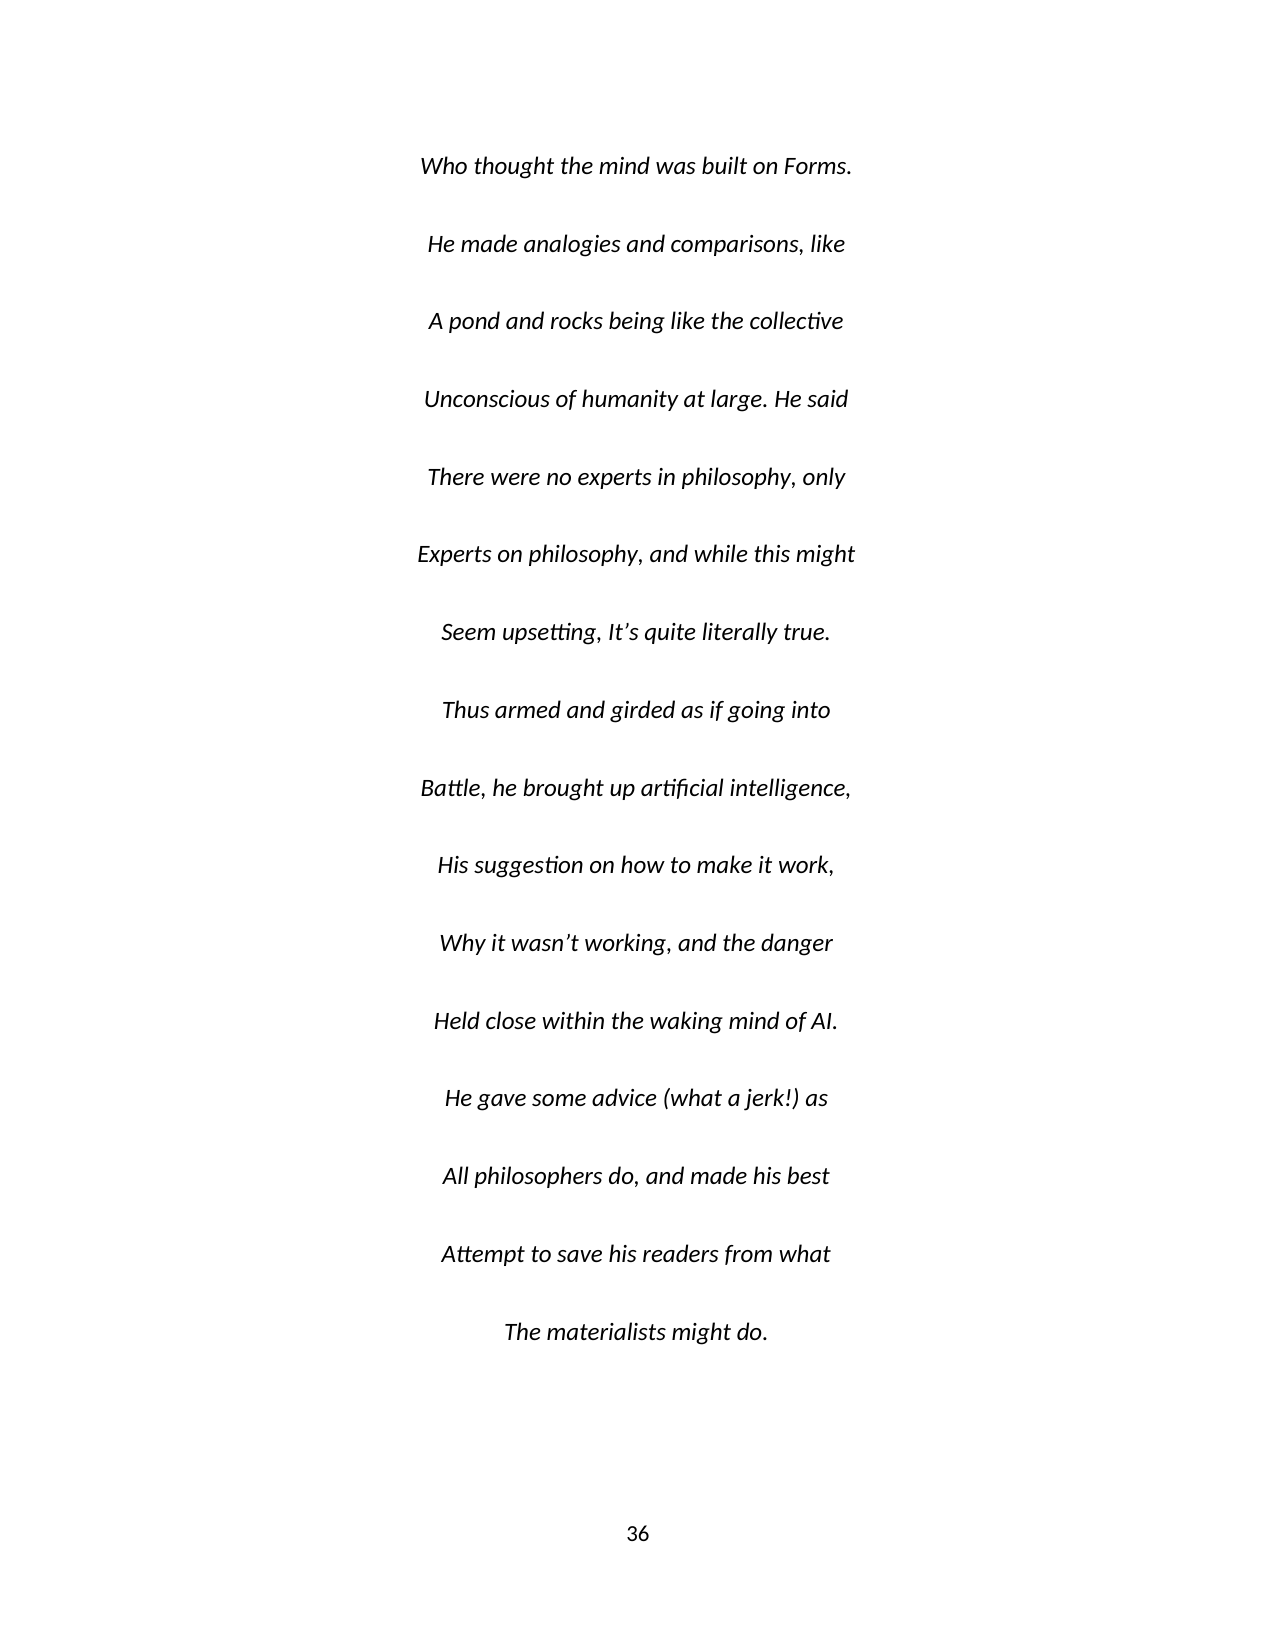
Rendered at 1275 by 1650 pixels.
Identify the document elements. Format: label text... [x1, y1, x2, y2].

text Experts on philosophy, and while this might [150, 538, 1125, 569]
text His suggestion on how to make it work, [150, 849, 1125, 880]
text A pond and rocks being like the collective [150, 305, 1125, 336]
text He made analogies and comparisons, like [150, 228, 1125, 258]
text Why it wasn’t working, and the danger [150, 927, 1125, 958]
text Attempt to save his readers from what [150, 1238, 1125, 1268]
text The materialists might do. [150, 1316, 1125, 1346]
text Held close within the waking mind of AI. [150, 1005, 1125, 1035]
text All philosophers do, and made his best [150, 1160, 1125, 1191]
text There were no experts in philosophy, only [150, 461, 1125, 491]
text Who thought the mind was built on Forms. [150, 150, 1125, 181]
text Unconscious of humanity at large. He said [150, 383, 1125, 414]
text He gave some advice (what a jerk!) as [150, 1082, 1125, 1113]
text Thus armed and girded as if going into [150, 694, 1125, 724]
text Seem upsetting, It’s quite literally true. [150, 616, 1125, 647]
text Battle, he brought up artificial intelligence, [150, 772, 1125, 802]
